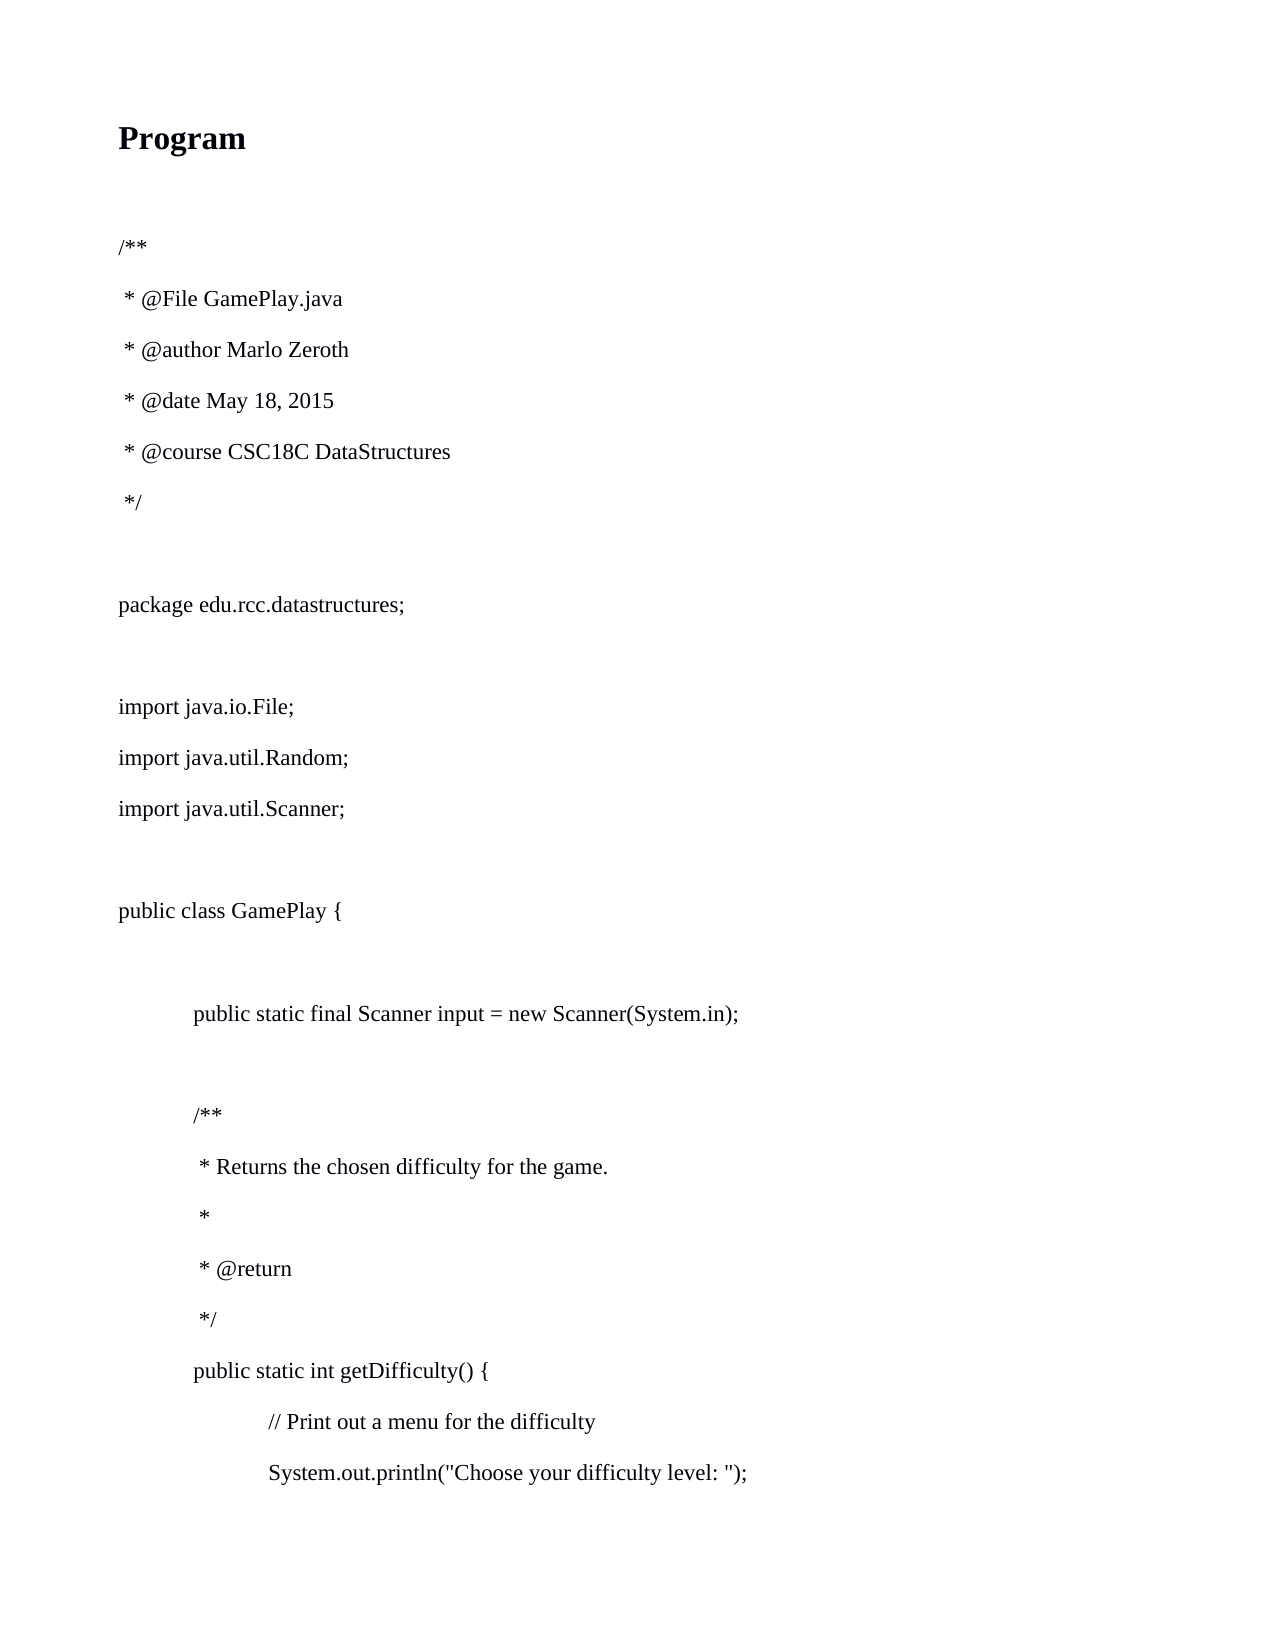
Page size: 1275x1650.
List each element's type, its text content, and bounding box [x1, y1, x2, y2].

text * Returns the chosen difficulty for the game. [118, 1153, 1157, 1179]
text * @author Marlo Zeroth [118, 336, 1157, 362]
text System.out.println("Choose your difficulty level: "); [118, 1459, 1157, 1485]
text Program [118, 118, 1157, 156]
text */ [118, 489, 1157, 516]
text * @File GamePlay.java [118, 285, 1157, 311]
text * @date May 18, 2015 [118, 387, 1157, 413]
text */ [118, 1306, 1157, 1332]
text * @course CSC18C DataStructures [118, 438, 1157, 464]
text * [118, 1204, 1157, 1230]
text public static int getDifficulty() { [118, 1357, 1157, 1383]
text public class GamePlay { [118, 898, 1157, 924]
text import java.io.File; [118, 693, 1157, 720]
text import java.util.Scanner; [118, 796, 1157, 822]
text /** [118, 234, 1157, 260]
text * @return [118, 1255, 1157, 1281]
text /** [118, 1102, 1157, 1128]
text // Print out a menu for the difficulty [118, 1408, 1157, 1434]
text package edu.rcc.datastructures; [118, 591, 1157, 618]
text public static final Scanner input = new Scanner(System.in); [118, 1000, 1157, 1026]
text import java.util.Random; [118, 744, 1157, 771]
